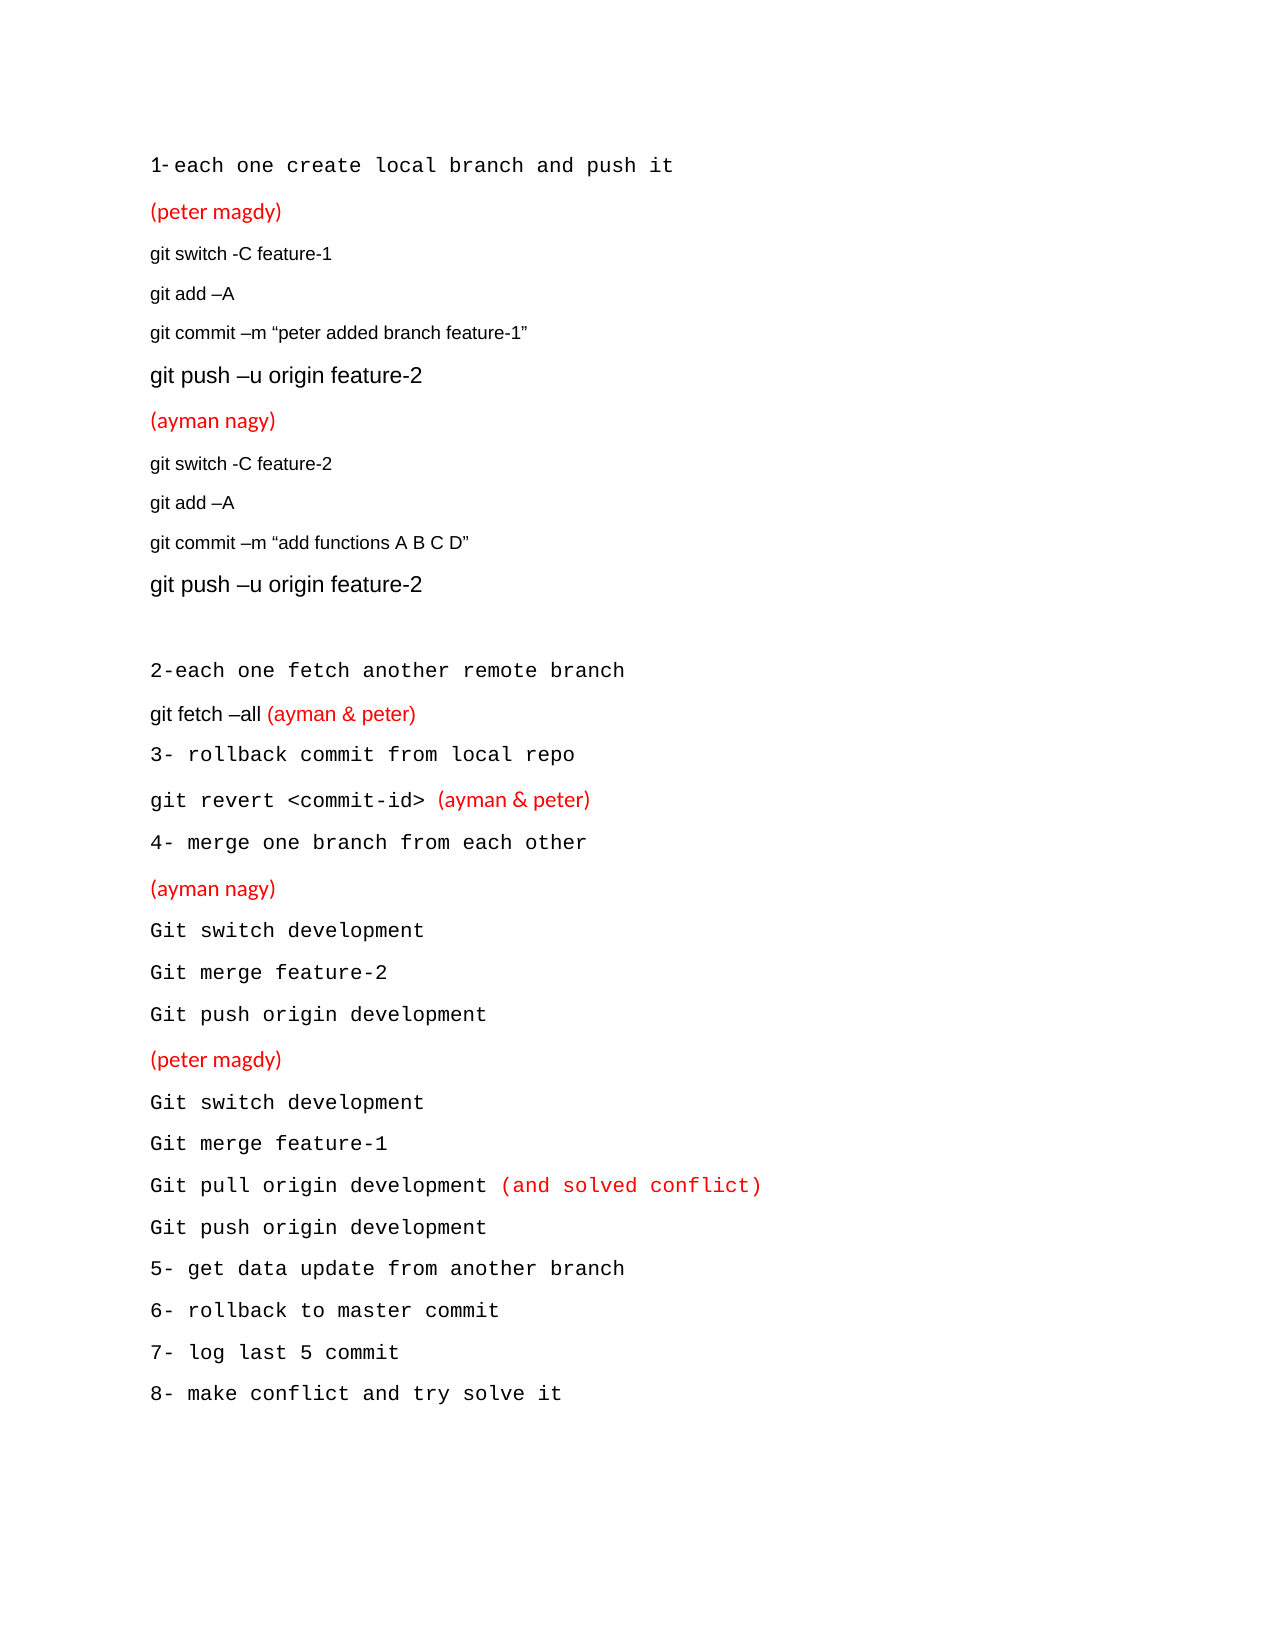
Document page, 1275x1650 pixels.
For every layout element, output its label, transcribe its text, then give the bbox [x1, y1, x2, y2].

text Git push origin development [150, 1217, 1125, 1240]
text git fetch –all (ayman & peter) [150, 702, 1125, 726]
text Git switch development [150, 920, 1125, 944]
text (peter magdy) [150, 197, 1125, 225]
text git push –u origin feature-2 [150, 362, 1125, 388]
text (peter magdy) [150, 1045, 1125, 1073]
text 6- rollback to master commit [150, 1300, 1125, 1324]
text git commit –m “peter added branch feature-1” [150, 322, 1125, 344]
text git switch -C feature-1 [150, 243, 1125, 265]
text git revert <commit-id> (ayman & peter) [150, 786, 1125, 814]
text Git pull origin development (and solved conflict) [150, 1175, 1125, 1199]
text 3- rollback commit from local repo [150, 744, 1125, 767]
text git commit –m “add functions A B C D” [150, 532, 1125, 553]
text 2-each one fetch another remote branch [150, 660, 1125, 684]
text 1- each one create local branch and push it [150, 150, 1125, 178]
text git add –A [150, 492, 1125, 514]
text Git push origin development [150, 1004, 1125, 1027]
text Git merge feature-2 [150, 962, 1125, 986]
text 5- get data update from another branch [150, 1258, 1125, 1282]
text (ayman nagy) [150, 874, 1125, 902]
text git add –A [150, 283, 1125, 304]
text git push –u origin feature-2 [150, 571, 1125, 597]
text git switch -C feature-2 [150, 453, 1125, 474]
text Git switch development [150, 1092, 1125, 1115]
text 7- log last 5 commit [150, 1342, 1125, 1365]
text 4- merge one branch from each other [150, 832, 1125, 856]
text (ayman nagy) [150, 406, 1125, 434]
text Git merge feature-1 [150, 1133, 1125, 1157]
text 8- make conflict and try solve it [150, 1383, 1125, 1407]
